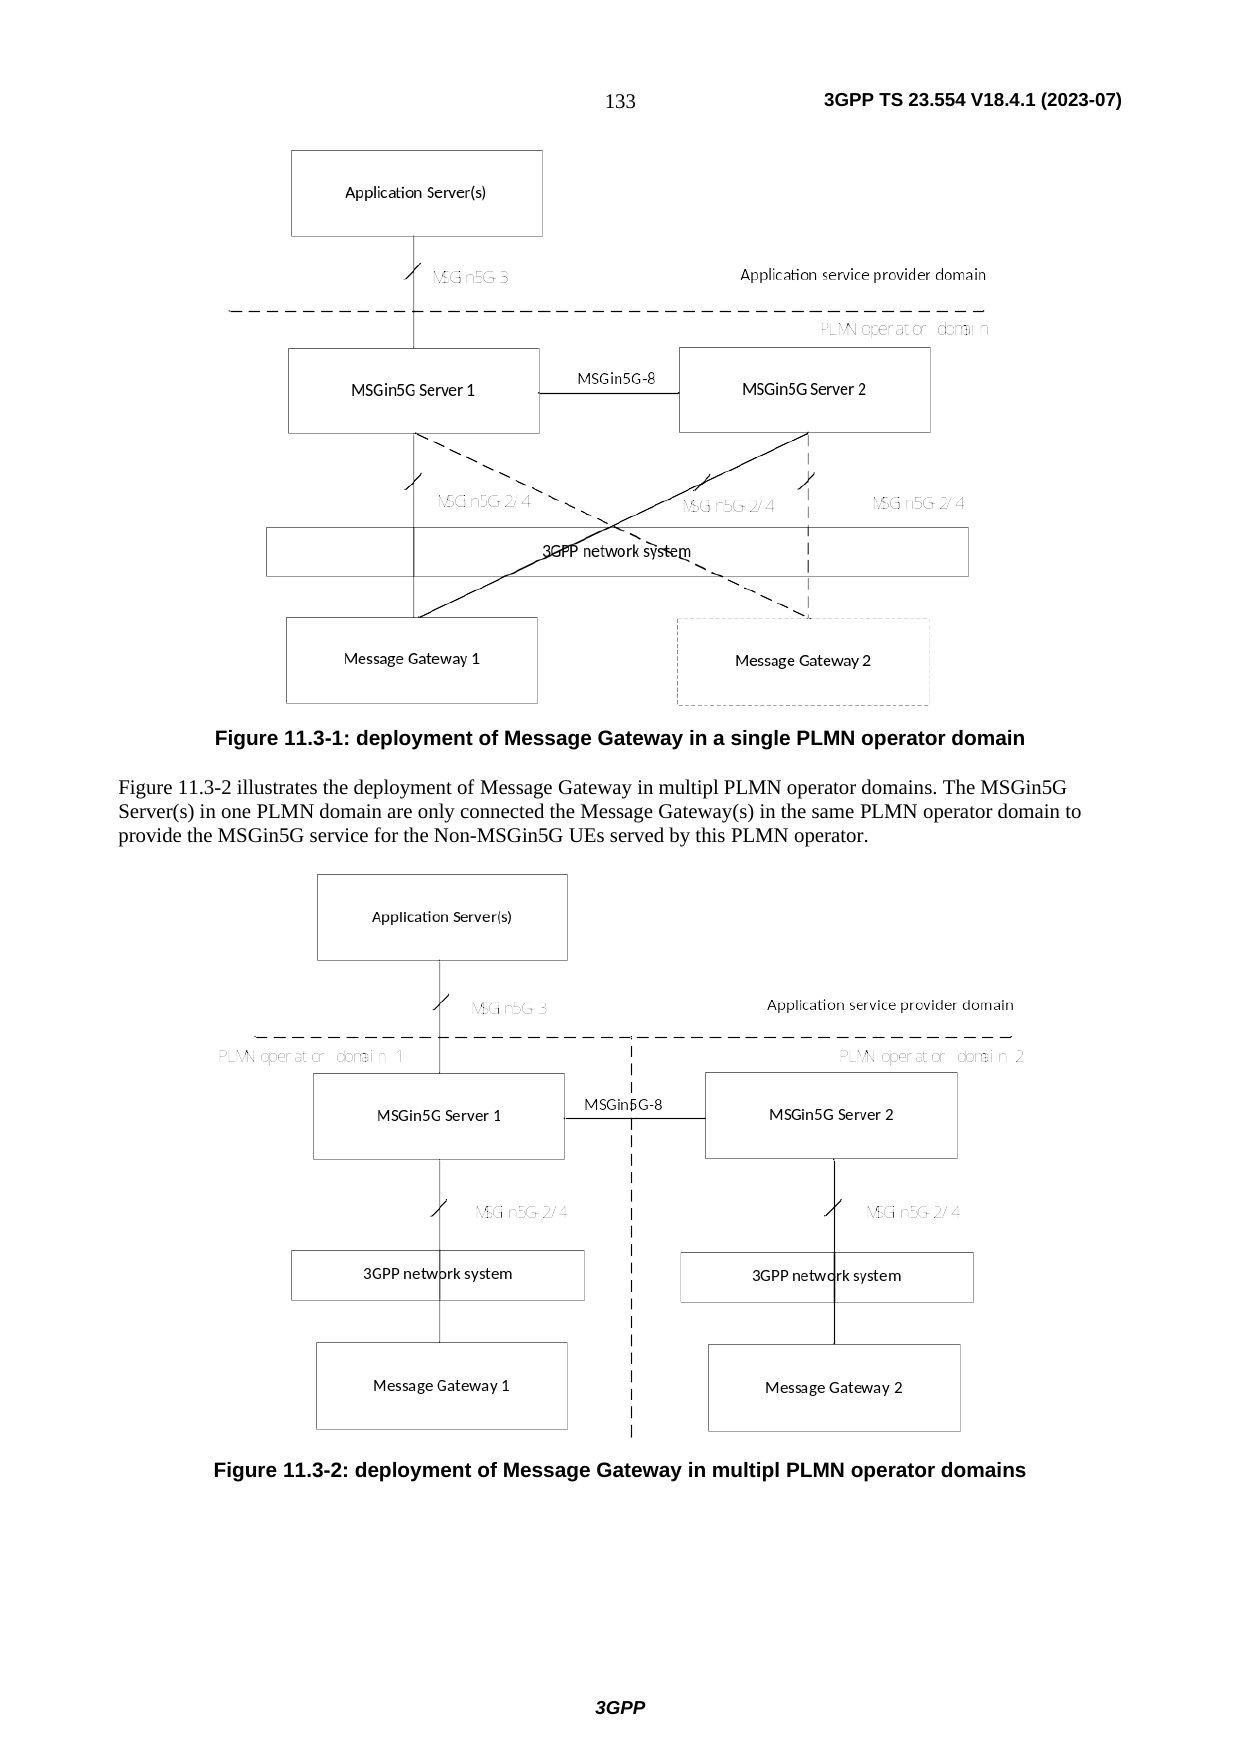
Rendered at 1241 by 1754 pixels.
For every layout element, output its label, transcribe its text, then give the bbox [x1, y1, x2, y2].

text Figure 11.3-2: deployment of Message Gateway in multipl PLMN operator domains [118, 1458, 1122, 1482]
text Figure 11.3-2 illustrates the deployment of Message Gateway in multipl PLMN operator domains. The MSGin5G Server(s) in one PLMN domain are only connected the Message Gateway(s) in the same PLMN operator domain to provide the MSGin5G service for the Non-MSGin5G UEs served by this PLMN operator. [118, 774, 1122, 847]
text Figure 11.3-1: deployment of Message Gateway in a single PLMN operator domain [118, 726, 1122, 749]
